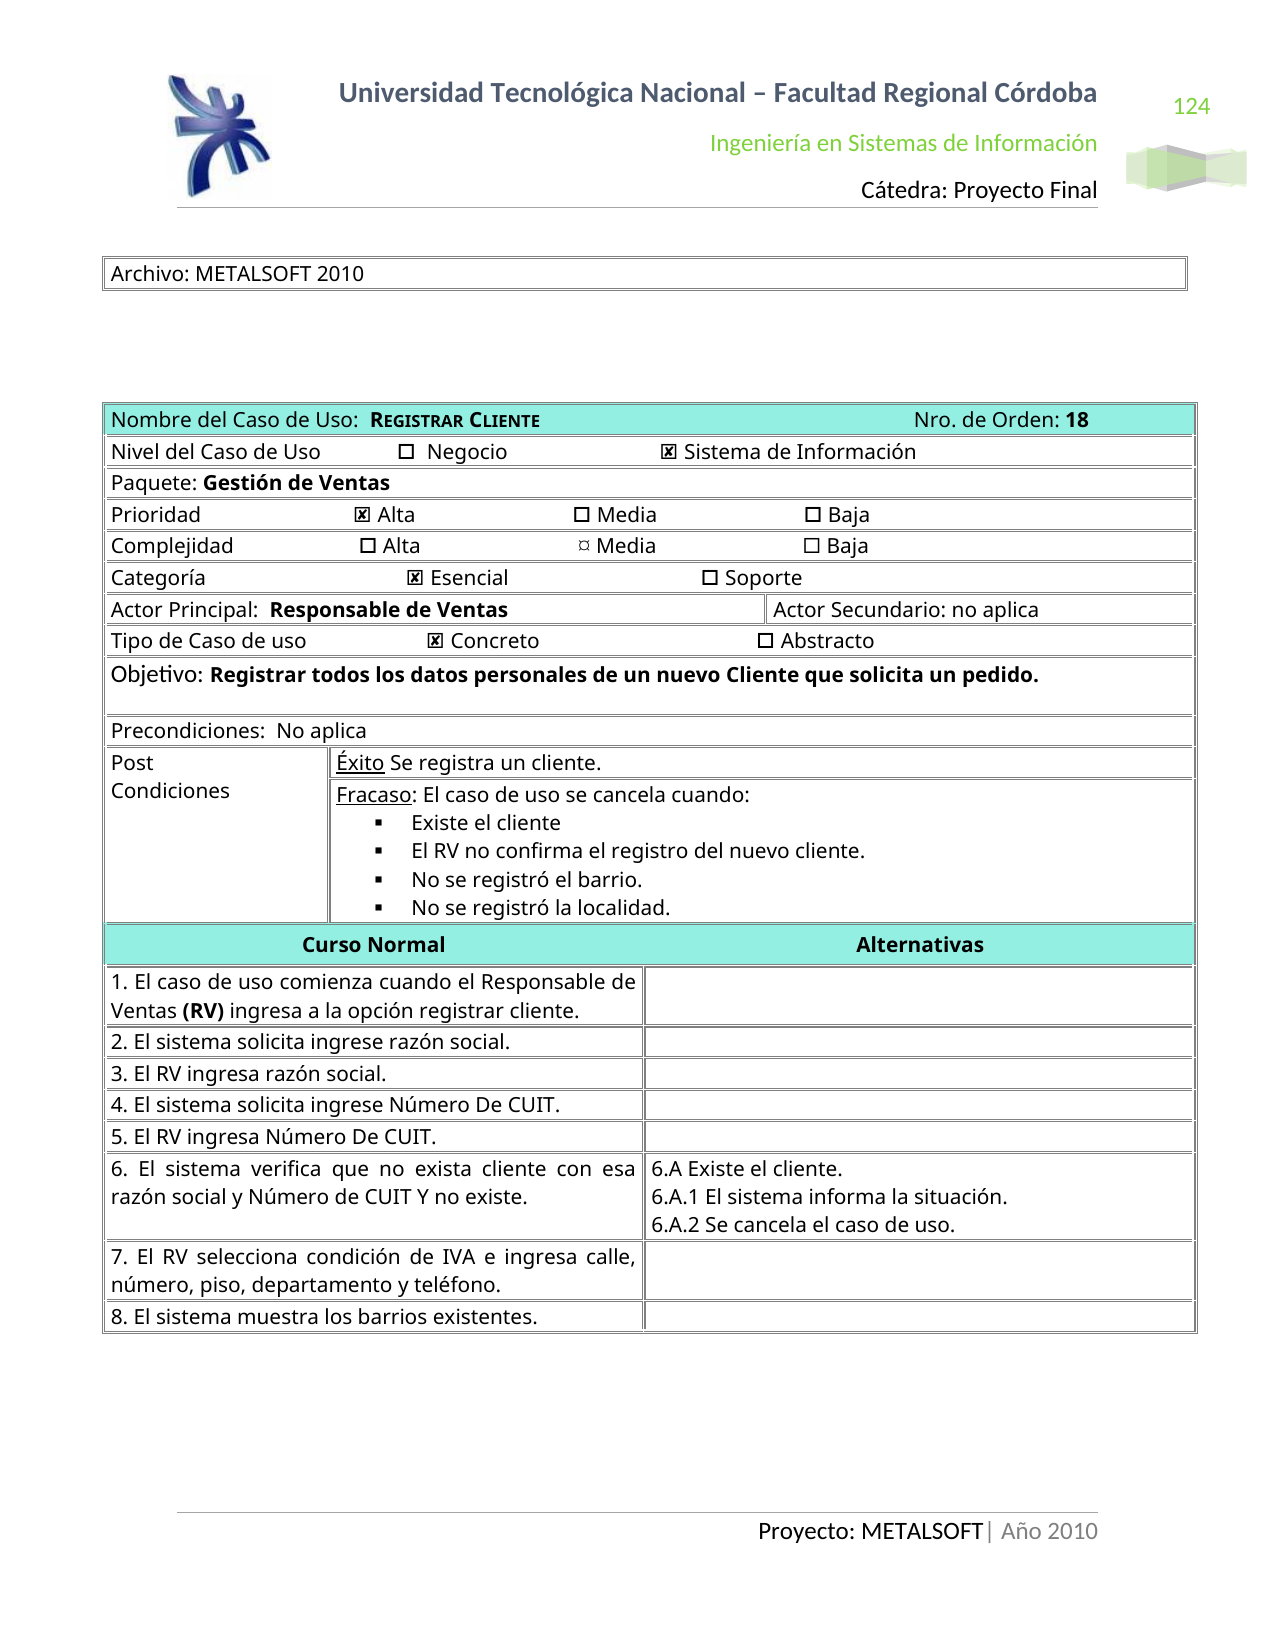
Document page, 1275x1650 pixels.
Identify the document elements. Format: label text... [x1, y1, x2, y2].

table_cell [644, 1239, 1196, 1299]
table_cell Precondiciones: No aplica [105, 714, 1195, 745]
table_cell 5. El RV ingresa Número De CUIT. [103, 1119, 644, 1151]
table_header Nro. de Orden: 18 [906, 405, 1194, 434]
table_cell Éxito Se registra un cliente. [329, 745, 1196, 777]
table_cell 4. El sistema solicita ingrese Número De CUIT. [105, 1088, 642, 1119]
table_cell [644, 964, 1196, 1024]
table_cell 6. El sistema verifica que no exista cliente con esa razón social y Número de CUIT Y no existe. [105, 1151, 642, 1239]
table_cell Objetivo: Registrar todos los datos personales de un nuevo Cliente que solicita un pedido. [105, 655, 1195, 713]
table_cell Alternativas [644, 922, 1195, 964]
table_header Nombre del Caso de Uso: Registrar Cliente [105, 405, 906, 434]
table_cell [646, 1088, 1195, 1119]
table_cell 8. El sistema muestra los barrios existentes. [103, 1299, 644, 1331]
table_cell Nivel del Caso de Uso Negocio Sistema de Información [105, 434, 1195, 465]
table_cell Categoría Esencial Soporte [103, 560, 1196, 592]
table_cell Post Condiciones [103, 745, 329, 922]
table_cell Tipo de Caso de uso Concreto Abstracto [103, 623, 1196, 655]
table_cell Complejidad Alta Media Baja [105, 529, 1195, 560]
table_cell Fracaso: El caso de uso se cancela cuando: Existe el cliente El RV no confirma el registro del nuevo cliente. No se registró el barrio. No se registró la localidad. [331, 777, 1195, 922]
table_cell 3. El RV ingresa razón social. [103, 1056, 644, 1087]
table_cell [644, 1056, 1196, 1087]
table_cell Actor Principal: Responsable de Ventas [105, 592, 764, 623]
table_cell [644, 1024, 1196, 1056]
table_cell 6.A Existe el cliente. 6.A.1 El sistema informa la situación. 6.A.2 Se cancela el caso de uso. [646, 1151, 1195, 1239]
table_cell Paquete: Gestión de Ventas [103, 465, 1196, 497]
table_cell [644, 1119, 1196, 1151]
table_cell Prioridad Alta Media Baja [105, 497, 1195, 528]
table_cell Curso Normal [105, 922, 644, 964]
table_cell Archivo: METALSOFT 2010 [105, 259, 1185, 287]
table_cell 1. El caso de uso comienza cuando el Responsable de Ventas (RV) ingresa a la opción registrar cliente. [103, 964, 644, 1024]
table_cell 7. El RV selecciona condición de IVA e ingresa calle, número, piso, departamento y teléfono. [103, 1239, 644, 1299]
table_cell 2. El sistema solicita ingrese razón social. [103, 1024, 644, 1056]
table_cell [644, 1299, 1196, 1331]
picture [167, 74, 272, 199]
table_cell Actor Secundario: no aplica [767, 592, 1195, 623]
